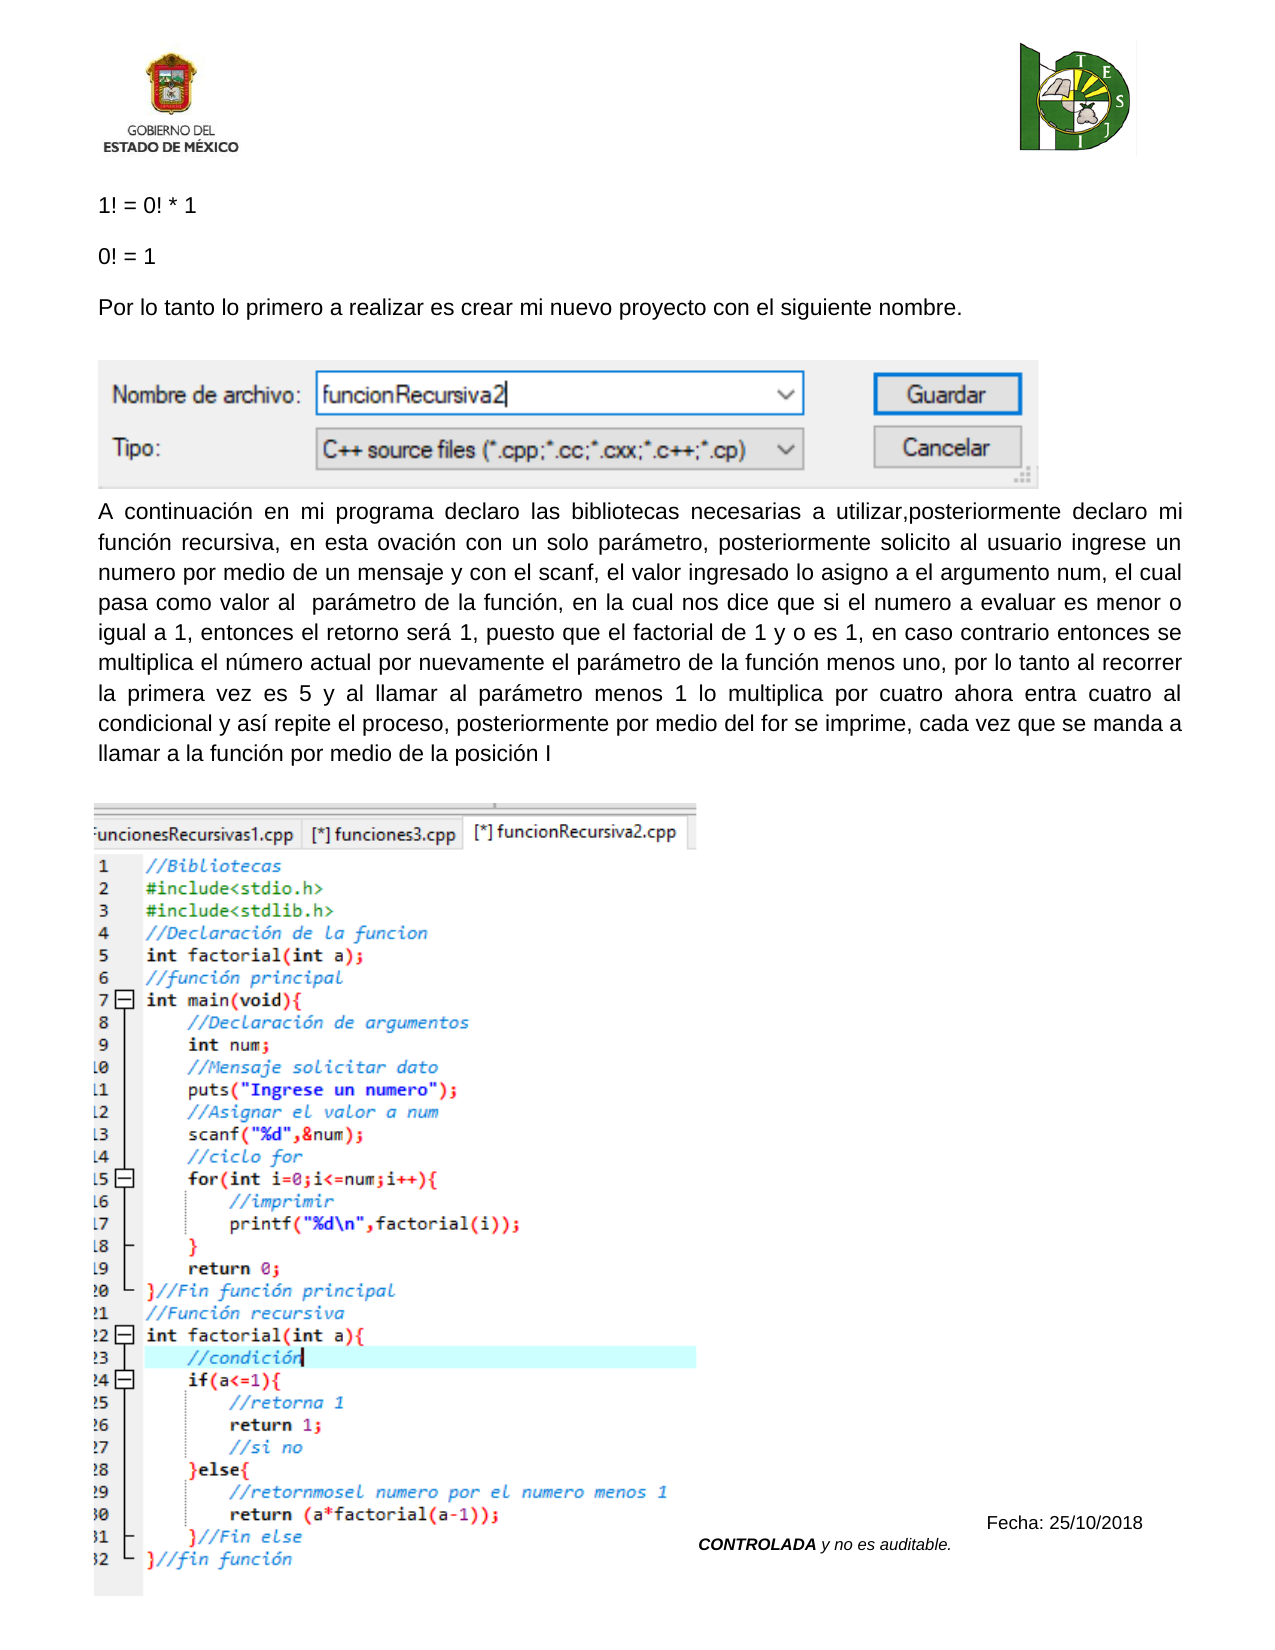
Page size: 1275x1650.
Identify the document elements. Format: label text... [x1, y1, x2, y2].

picture [97, 360, 1039, 489]
picture [1018, 41, 1137, 157]
text 0! = 1 [98, 243, 1183, 269]
text A continuación en mi programa declaro las bibliotecas necesarias a utilizar,posteriormente declaro mi función recursiva, en esta ovación con un solo parámetro, posteriormente solicito al usuario ingrese un numero por medio de un mensaje y con el scanf, el valor ingresado lo asigno a el argumento num, el cual pasa como valor al parámetro de la función, en la cual nos dice que si el numero a evaluar es menor o igual a 1, entonces el retorno será 1, puesto que el factorial de 1 y o es 1, en caso contrario entonces se multiplica el número actual por nuevamente el parámetro de la función menos uno, por lo tanto al recorrer la primera vez es 5 y al llamar al parámetro menos 1 lo multiplica por cuatro ahora entra cuatro al condicional y así repite el proceso, posteriormente por medio del for se imprime, cada vez que se manda a llamar a la función por medio de la posición I [98, 498, 1183, 766]
text Por lo tanto lo primero a realizar es crear mi nuevo proyecto con el siguiente nombre. [98, 294, 1183, 320]
picture [95, 42, 241, 161]
picture [93, 803, 697, 1596]
text 1! = 0! * 1 [98, 192, 1183, 218]
